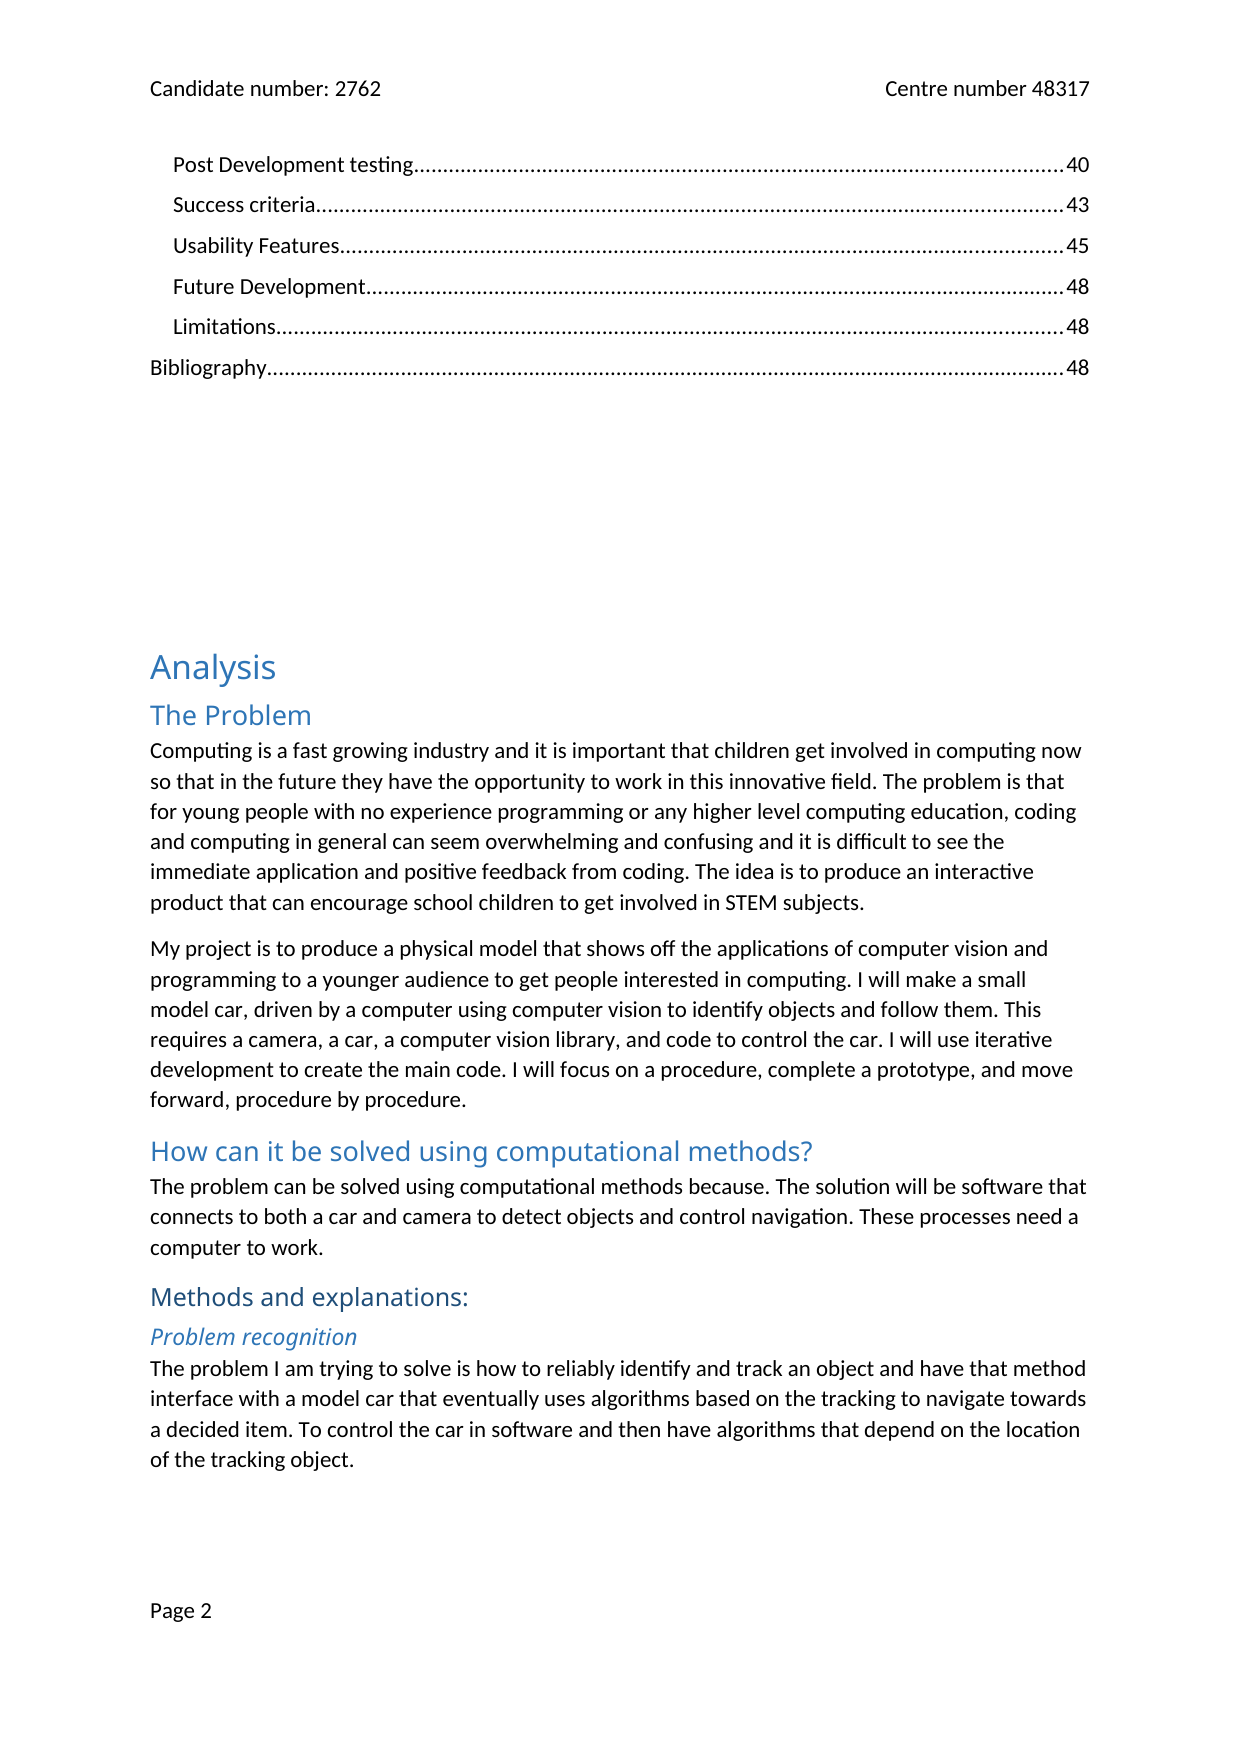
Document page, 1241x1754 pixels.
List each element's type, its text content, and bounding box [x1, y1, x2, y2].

text Computing is a fast growing industry and it is important that children get involved in computing now so that in the future they have the opportunity to work in this innovative field. The problem is that for young people with no experience programming or any higher level computing education, coding and computing in general can seem overwhelming and confusing and it is difficult to see the immediate application and positive feedback from coding. The idea is to produce an interactive product that can encourage school children to get involved in STEM subjects. [150, 737, 1090, 916]
text The problem I am trying to solve is how to reliably identify and track an object and have that method interface with a model car that eventually uses algorithms based on the tracking to navigate towards a decided item. To control the car in software and then have algorithms that depend on the location of the tracking object. [150, 1354, 1090, 1473]
subtitle The Problem [150, 697, 1090, 734]
text The problem can be solved using computational methods because. The solution will be software that connects to both a car and camera to detect objects and control navigation. These processes need a computer to work. [150, 1172, 1090, 1261]
subtitle Methods and explanations: [150, 1279, 1090, 1314]
subtitle Analysis [150, 644, 1090, 689]
subtitle How can it be solved using computational methods? [150, 1132, 1090, 1169]
text My project is to produce a physical model that shows off the applications of computer vision and programming to a younger audience to get people interested in computing. I will make a small model car, driven by a computer using computer vision to identify objects and follow them. This requires a camera, a car, a computer vision library, and code to control the car. I will use iterative development to create the main code. I will focus on a procedure, complete a prototype, and move forward, procedure by procedure. [150, 934, 1090, 1114]
subtitle Problem recognition [150, 1321, 1090, 1352]
